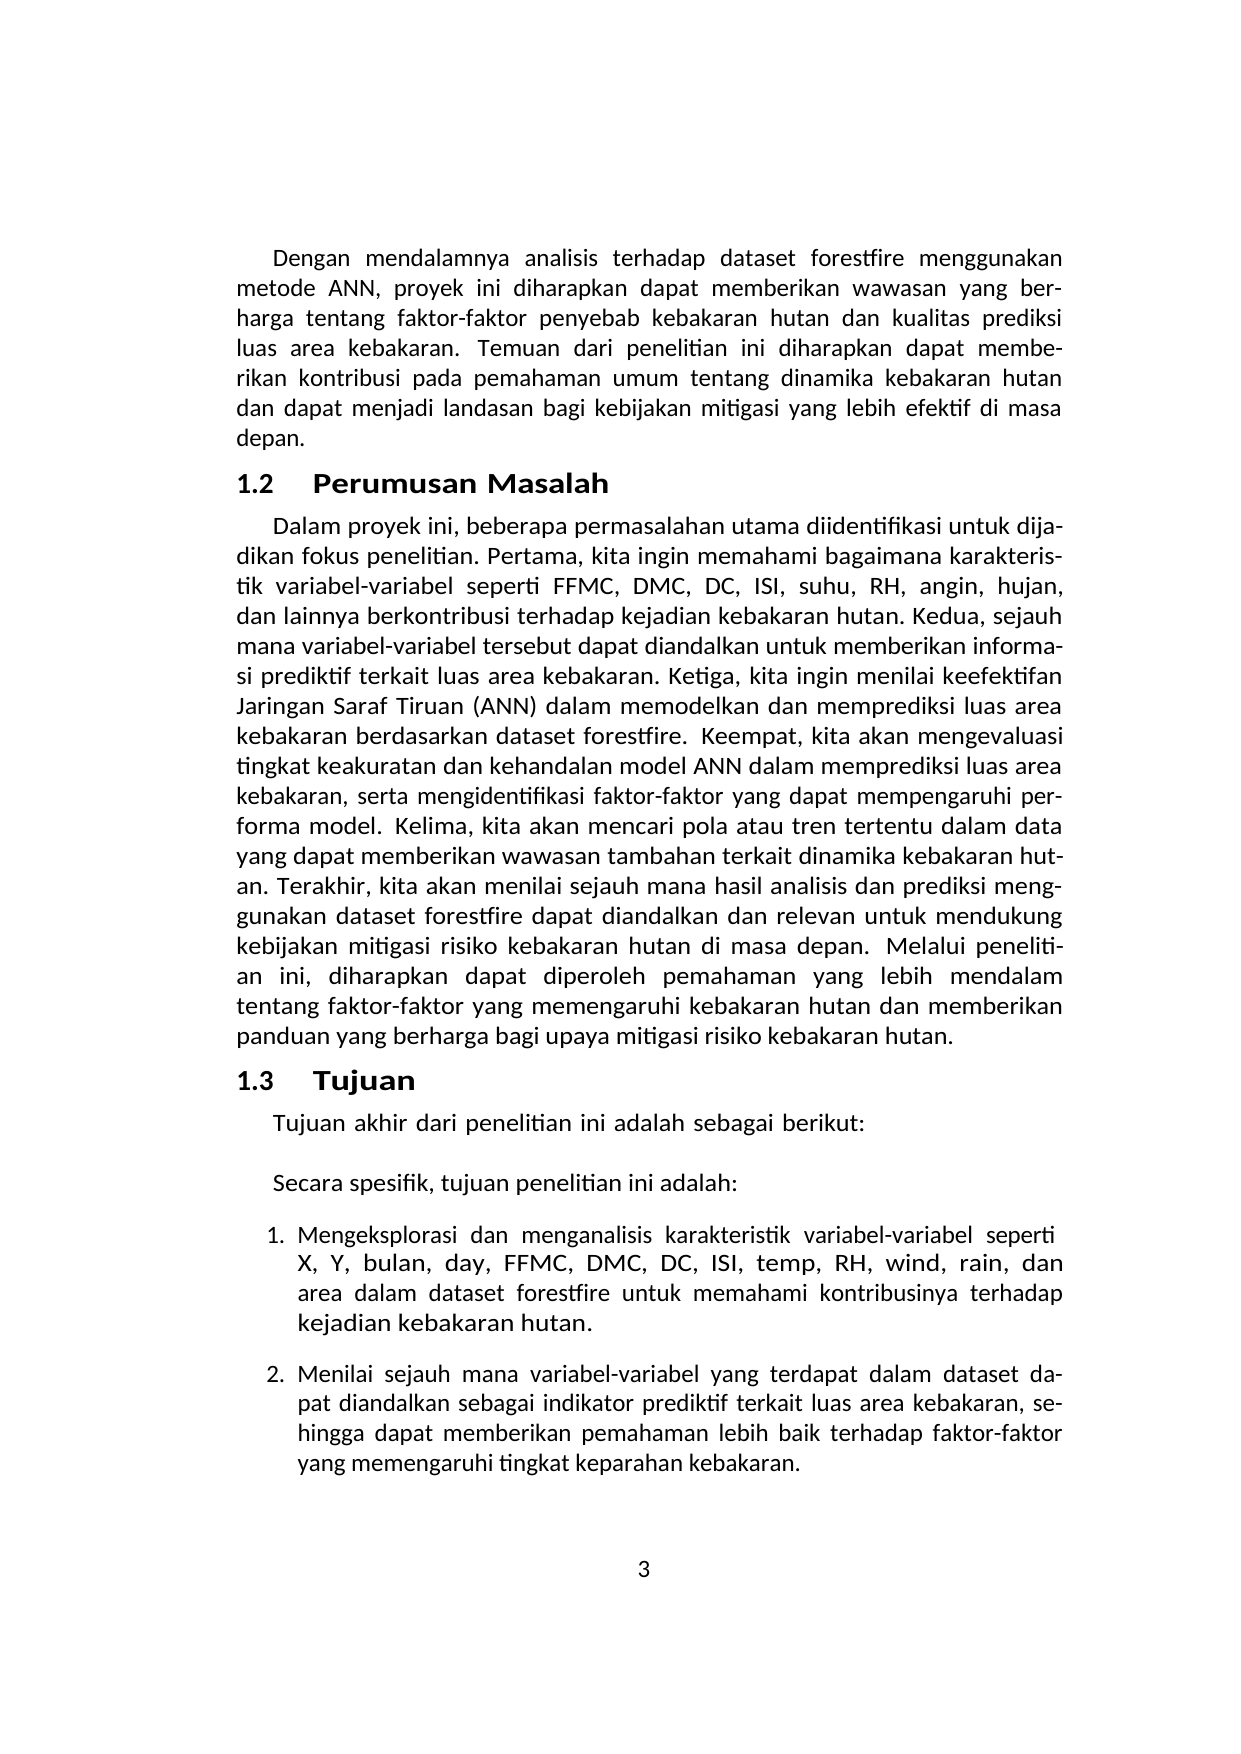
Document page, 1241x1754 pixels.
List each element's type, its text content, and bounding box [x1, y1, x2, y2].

list Mengeksplorasi dan menganalisis karakteristik variabel-variabel seperti [266, 1227, 1188, 1248]
list Menilai sejauh mana variabel-variabel yang terdapat dalam dataset da- pat diandalkan sebagai indikator prediktif terkait luas area kebakaran, se- hingga dapat memberikan pemahaman lebih baik terhadap faktor-faktor yang memengaruhi tingkat keparahan kebakaran. [266, 1358, 1063, 1478]
text X, Y, bulan, day, FFMC, DMC, DC, ISI, temp, RH, wind, rain, dan area dalam dataset forestfire untuk memahami kontribusinya terhadap kejadian kebakaran hutan. [297, 1248, 1064, 1338]
text Dalam proyek ini, beberapa permasalahan utama diidentifikasi untuk dija- dikan fokus penelitian. Pertama, kita ingin memahami bagaimana karakteris- tik variabel-variabel seperti FFMC, DMC, DC, ISI, suhu, RH, angin, hujan, dan lainnya berkontribusi terhadap kejadian kebakaran hutan. Kedua, sejauh mana variabel-variabel tersebut dapat diandalkan untuk memberikan informa- si prediktif terkait luas area kebakaran. Ketiga, kita ingin menilai keefektifan Jaringan Saraf Tiruan (ANN) dalam memodelkan dan memprediksi luas area kebakaran berdasarkan dataset forestfire. Keempat, kita akan mengevaluasi tingkat keakuratan dan kehandalan model ANN dalam memprediksi luas area kebakaran, serta mengidentifikasi faktor-faktor yang dapat mempengaruhi per- forma model. Kelima, kita akan mencari pola atau tren tertentu dalam data yang dapat memberikan wawasan tambahan terkait dinamika kebakaran hut- an. Terakhir, kita akan menilai sejauh mana hasil analisis dan prediksi meng- gunakan dataset forestfire dapat diandalkan dan relevan untuk mendukung kebijakan mitigasi risiko kebakaran hutan di masa depan. Melalui peneliti- an ini, diharapkan dapat diperoleh pemahaman yang lebih mendalam tentang faktor-faktor yang memengaruhi kebakaran hutan dan memberikan panduan yang berharga bagi upaya mitigasi risiko kebakaran hutan. [236, 511, 1064, 1051]
subtitle Tujuan [236, 1062, 1188, 1098]
text Dengan mendalamnya analisis terhadap dataset forestfire menggunakan metode ANN, proyek ini diharapkan dapat memberikan wawasan yang ber- harga tentang faktor-faktor penyebab kebakaran hutan dan kualitas prediksi luas area kebakaran. Temuan dari penelitian ini diharapkan dapat membe- rikan kontribusi pada pemahaman umum tentang dinamika kebakaran hutan dan dapat menjadi landasan bagi kebijakan mitigasi yang lebih efektif di masa depan. [236, 243, 1063, 453]
subtitle Perumusan Masalah [236, 466, 1188, 501]
text Tujuan akhir dari penelitian ini adalah sebagai berikut: Secara spesifik, tujuan penelitian ini adalah: [273, 1107, 867, 1197]
